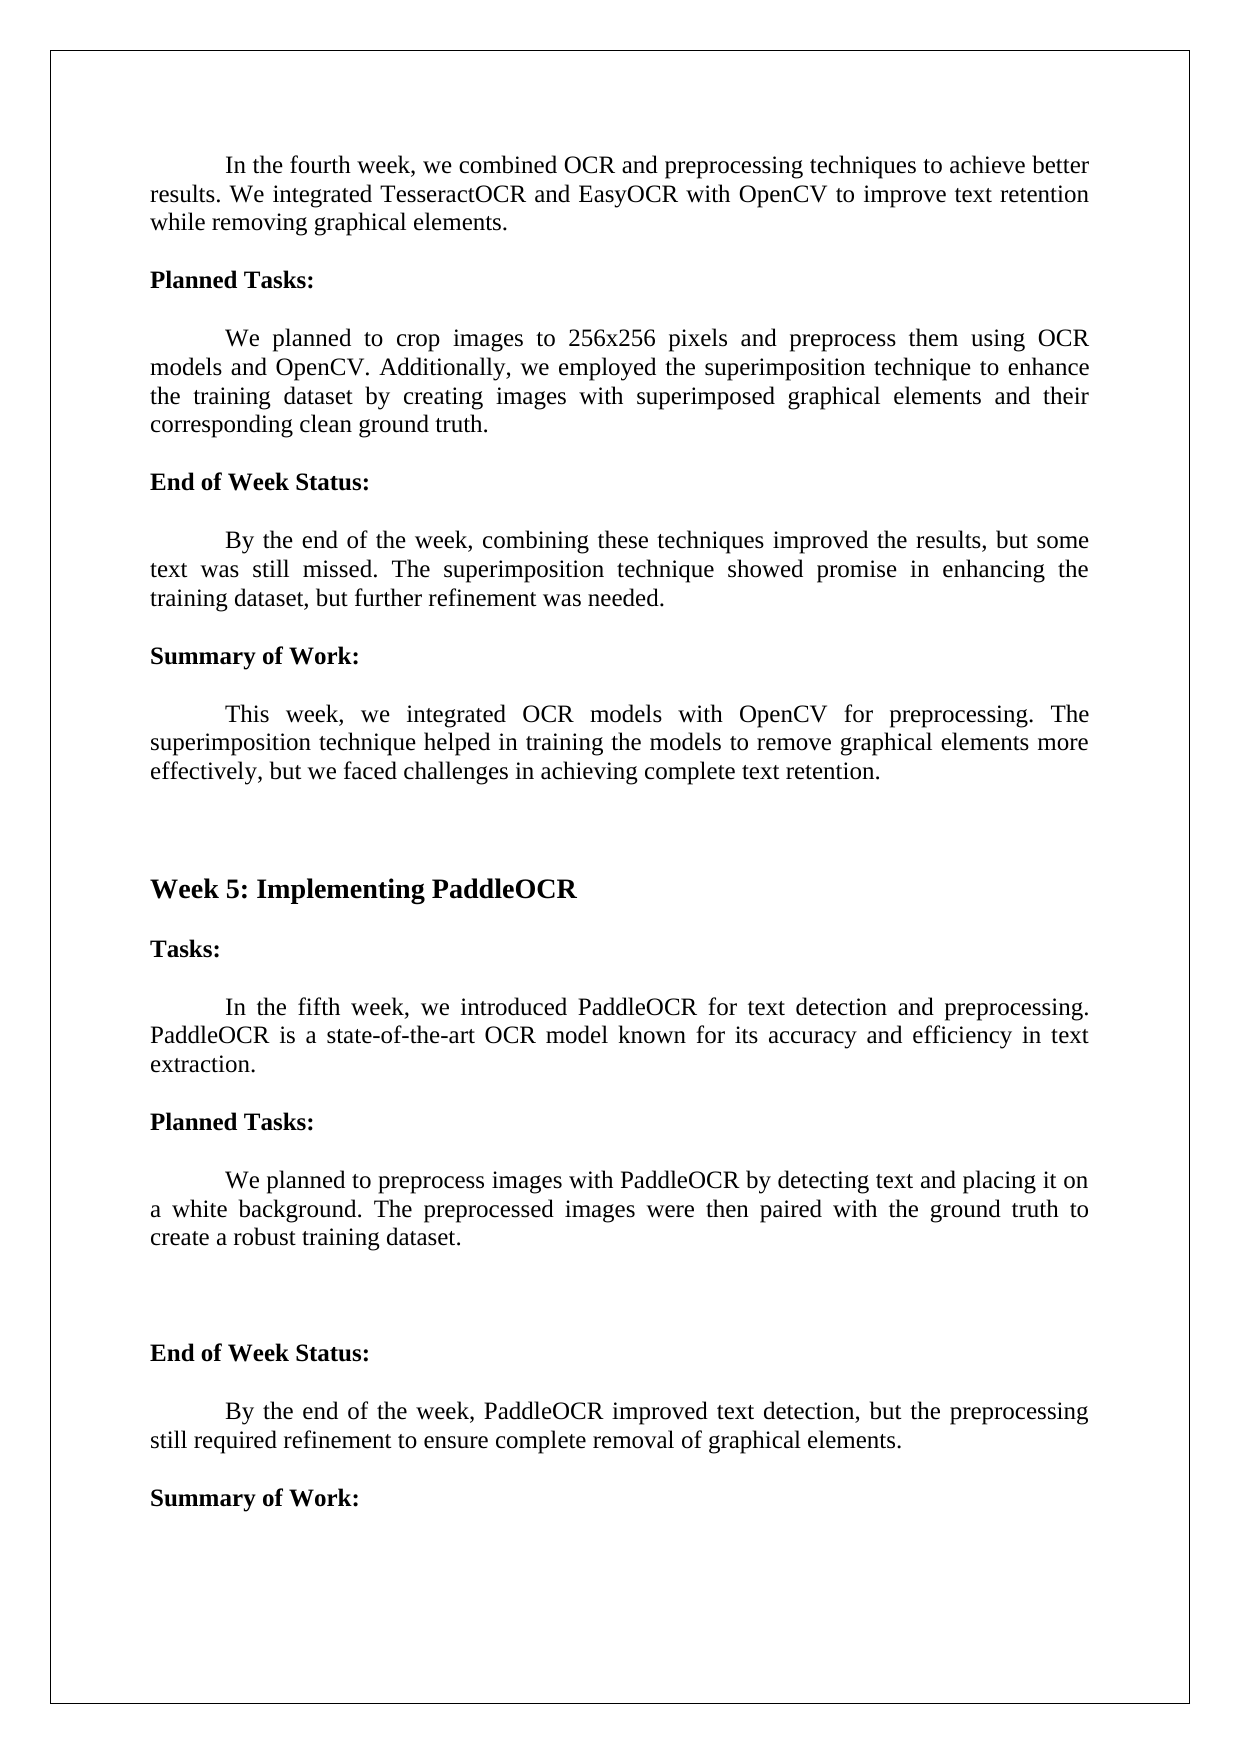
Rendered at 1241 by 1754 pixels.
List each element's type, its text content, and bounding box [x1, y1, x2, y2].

text Planned Tasks: [150, 265, 1090, 294]
text By the end of the week, combining these techniques improved the results, but some text was still missed. The superimposition technique showed promise in enhancing the training dataset, but further refinement was needed. [150, 525, 1090, 612]
text Week 5: Implementing PaddleOCR [150, 872, 1090, 904]
text This week, we integrated OCR models with OpenCV for preprocessing. The superimposition technique helped in training the models to remove graphical elements more effectively, but we faced challenges in achieving complete text retention. [150, 699, 1090, 785]
text End of Week Status: [150, 467, 1090, 496]
text By the end of the week, PaddleOCR improved text detection, but the preprocessing still required refinement to ensure complete removal of graphical elements. [150, 1396, 1090, 1454]
text In the fourth week, we combined OCR and preprocessing techniques to achieve better results. We integrated TesseractOCR and EasyOCR with OpenCV to improve text retention while removing graphical elements. [150, 150, 1090, 236]
text Summary of Work: [150, 641, 1090, 669]
text Planned Tasks: [150, 1107, 1090, 1136]
text We planned to crop images to 256x256 pixels and preprocess them using OCR models and OpenCV. Additionally, we employed the superimposition technique to enhance the training dataset by creating images with superimposed graphical elements and their corresponding clean ground truth. [150, 323, 1090, 438]
text In the fifth week, we introduced PaddleOCR for text detection and preprocessing. PaddleOCR is a state-of-the-art OCR model known for its accuracy and efficiency in text extraction. [150, 992, 1090, 1078]
text End of Week Status: [150, 1338, 1090, 1367]
text We planned to preprocess images with PaddleOCR by detecting text and placing it on a white background. The preprocessed images were then paired with the ground truth to create a robust training dataset. [150, 1165, 1090, 1251]
text Summary of Work: [150, 1483, 1090, 1512]
text Tasks: [150, 934, 1090, 962]
